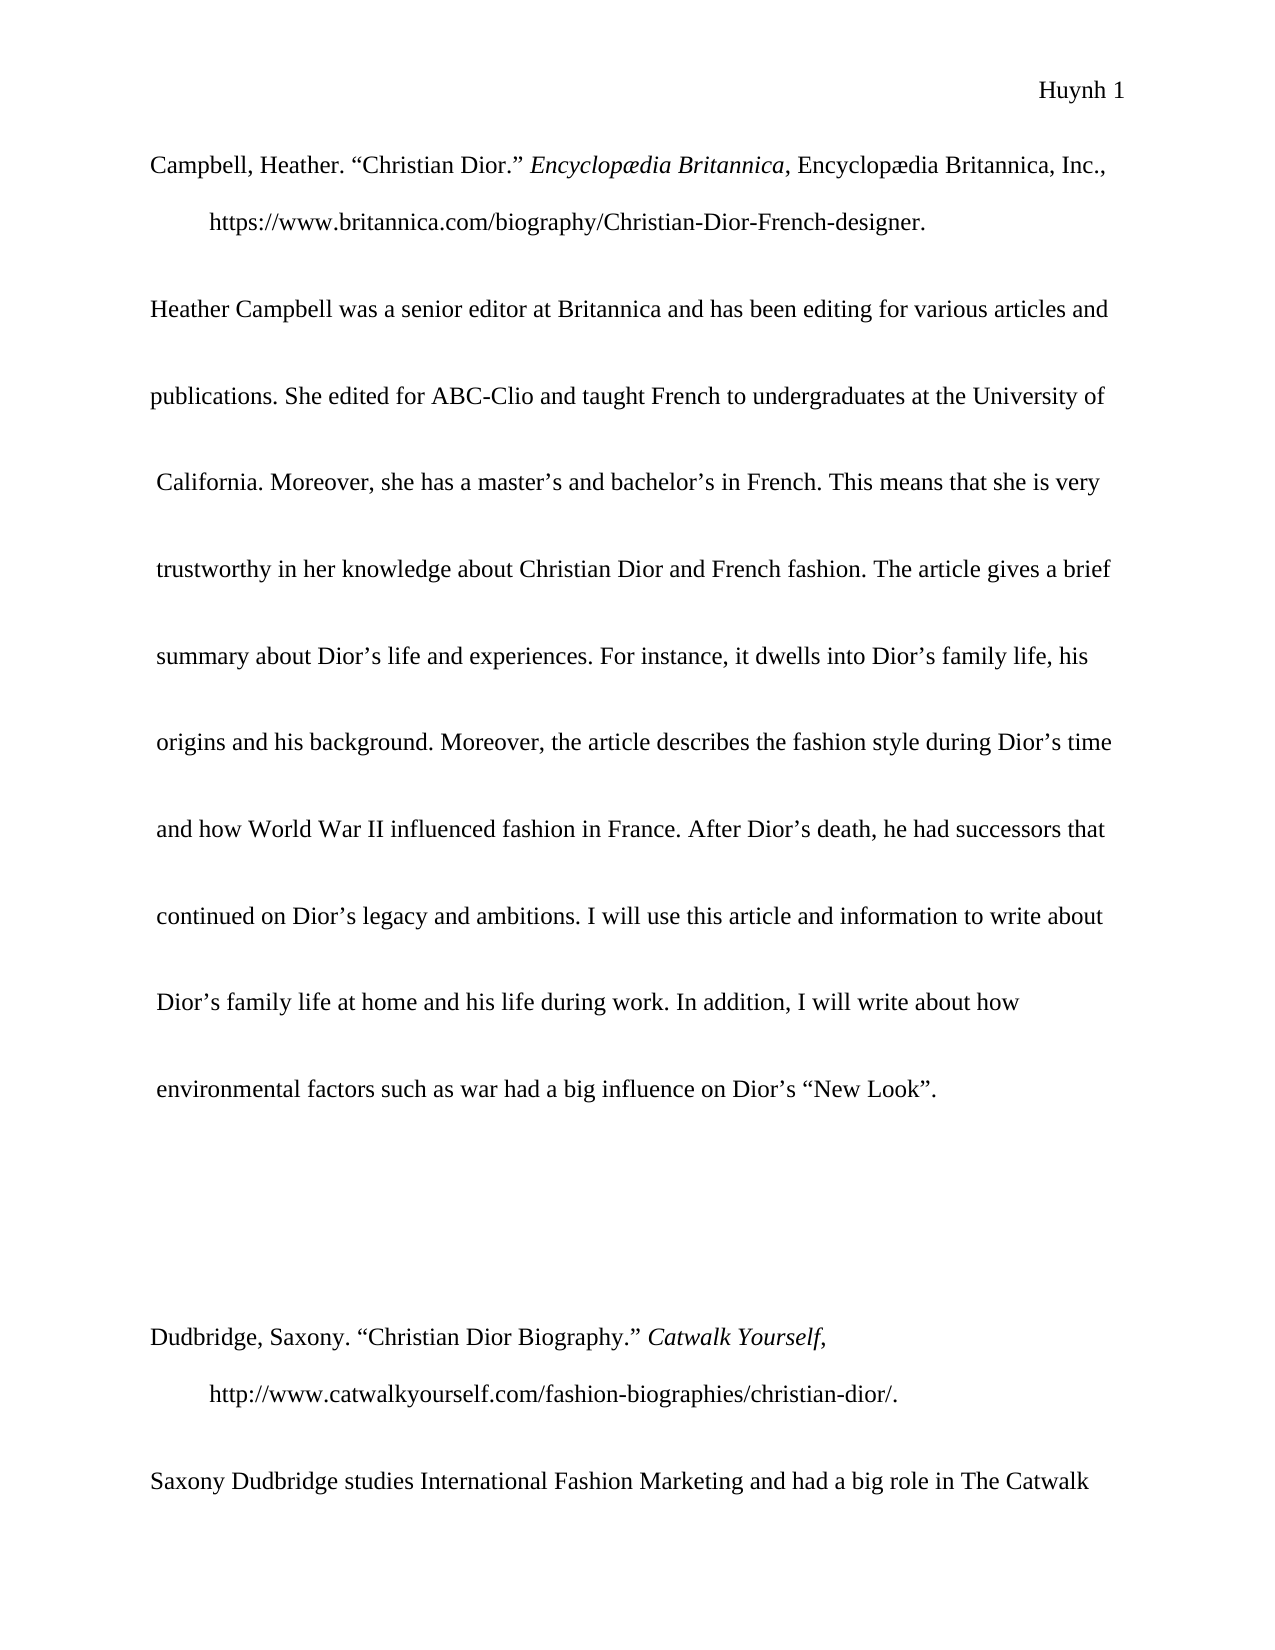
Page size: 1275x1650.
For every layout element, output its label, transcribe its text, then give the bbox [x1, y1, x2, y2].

text Dudbridge, Saxony. “Christian Dior Biography.” Catwalk Yourself, http://www.catwalkyourself.com/fashion-biographies/christian-dior/. [150, 1322, 1125, 1408]
text Dior’s family life at home and his life during work. In addition, I will write about how [150, 987, 1125, 1016]
text environmental factors such as war had a big influence on Dior’s “New Look”. [150, 1074, 1125, 1103]
text and how World War II influenced fashion in France. After Dior’s death, he had successors that [150, 814, 1125, 843]
text California. Moreover, she has a master’s and bachelor’s in French. This means that she is very [150, 467, 1125, 496]
text summary about Dior’s life and experiences. For instance, it dwells into Dior’s family life, his [150, 641, 1125, 669]
text publications. She edited for ABC-Clio and taught French to undergraduates at the University of [150, 381, 1125, 409]
text origins and his background. Moreover, the article describes the fashion style during Dior’s time [150, 727, 1125, 756]
text Saxony Dudbridge studies International Fashion Marketing and had a big role in The Catwalk [150, 1466, 1125, 1494]
text trustworthy in her knowledge about Christian Dior and French fashion. The article gives a brief [150, 554, 1125, 583]
text continued on Dior’s legacy and ambitions. I will use this article and information to write about [150, 901, 1125, 929]
text Heather Campbell was a senior editor at Britannica and has been editing for various articles and [150, 294, 1125, 323]
text Campbell, Heather. “Christian Dior.” Encyclopædia Britannica, Encyclopædia Britannica, Inc., https://www.britannica.com/biography/Christian-Dior-French-designer. [150, 150, 1125, 236]
